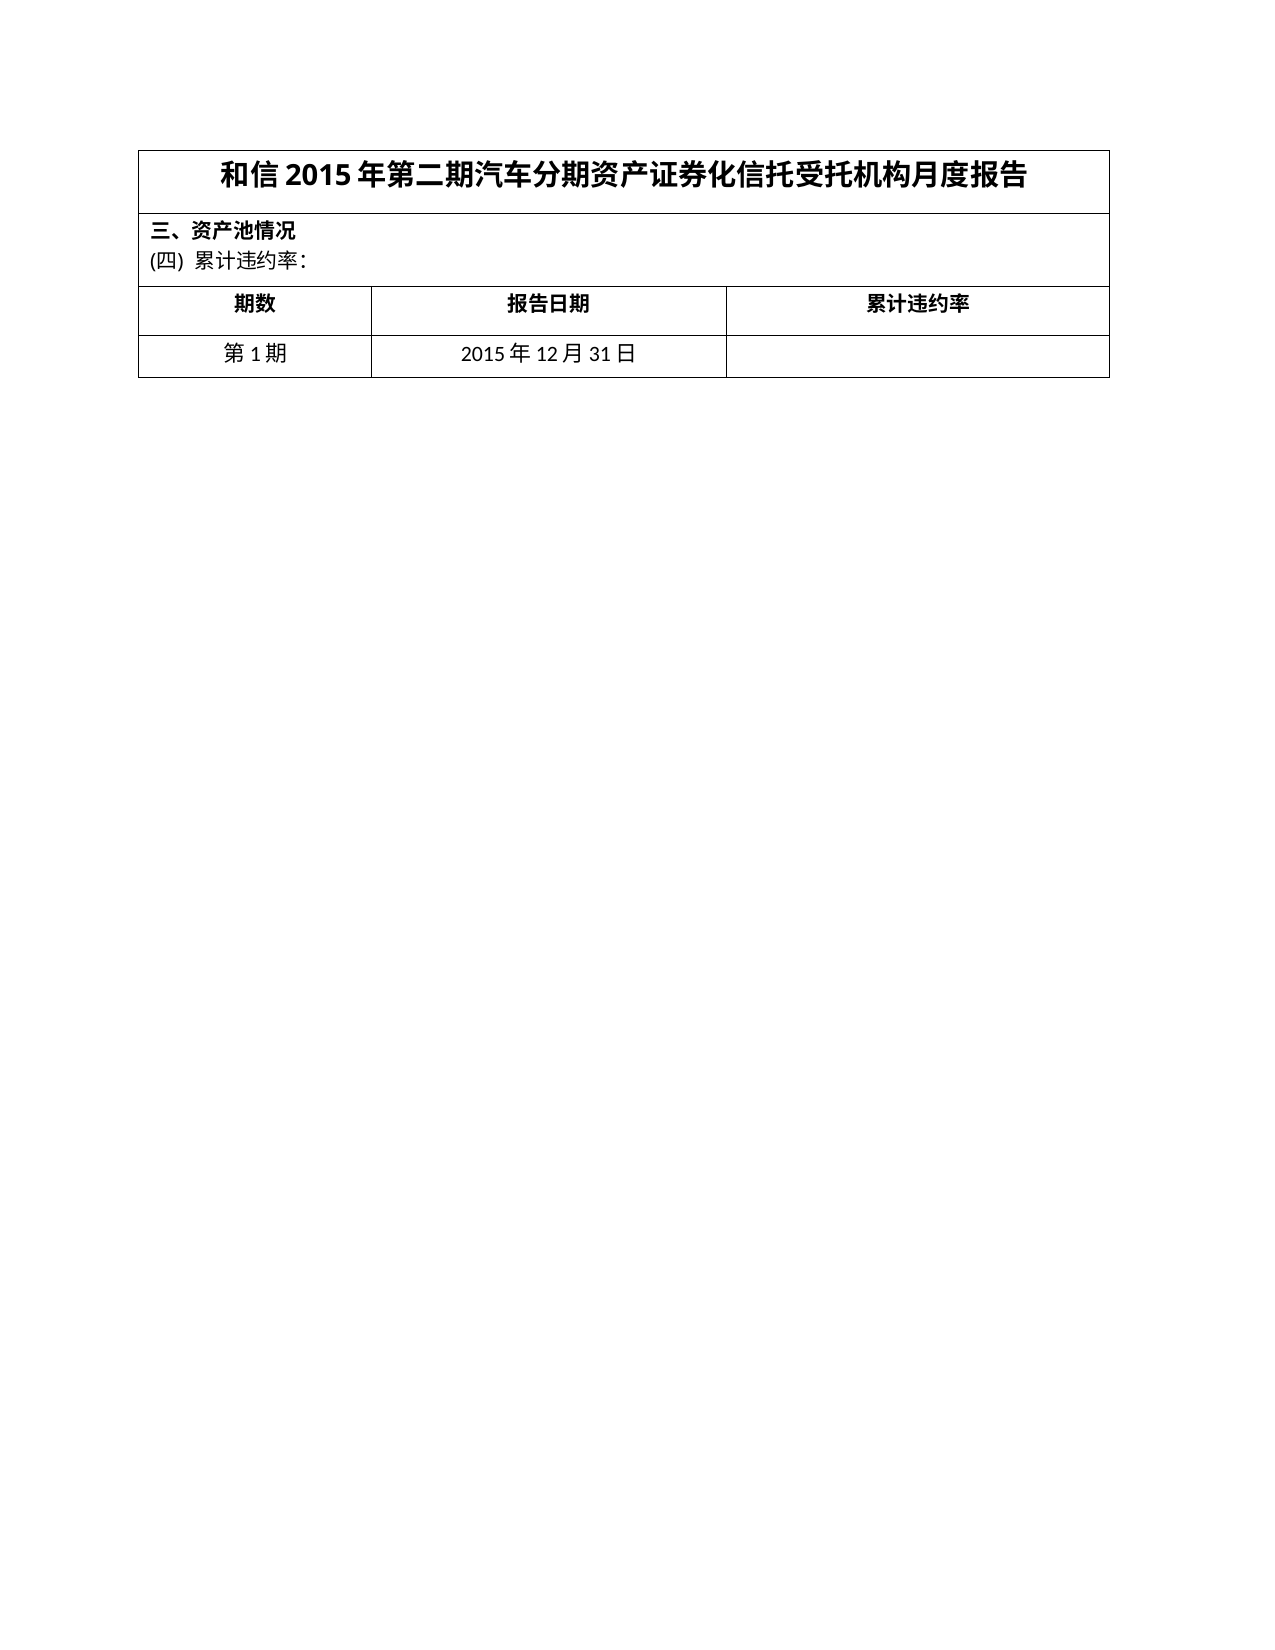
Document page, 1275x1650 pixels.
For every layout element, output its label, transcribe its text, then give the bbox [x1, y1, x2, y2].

table_header 和信2015年第二期汽车分期资产证券化信托受托机构月度报告 [139, 151, 1109, 213]
table_cell 报告日期 [372, 287, 726, 334]
table_cell 累计违约率 [727, 287, 1109, 334]
table_cell 期数 [139, 287, 371, 334]
table_cell 三、资产池情况 (四) 累计违约率： [139, 214, 1109, 286]
